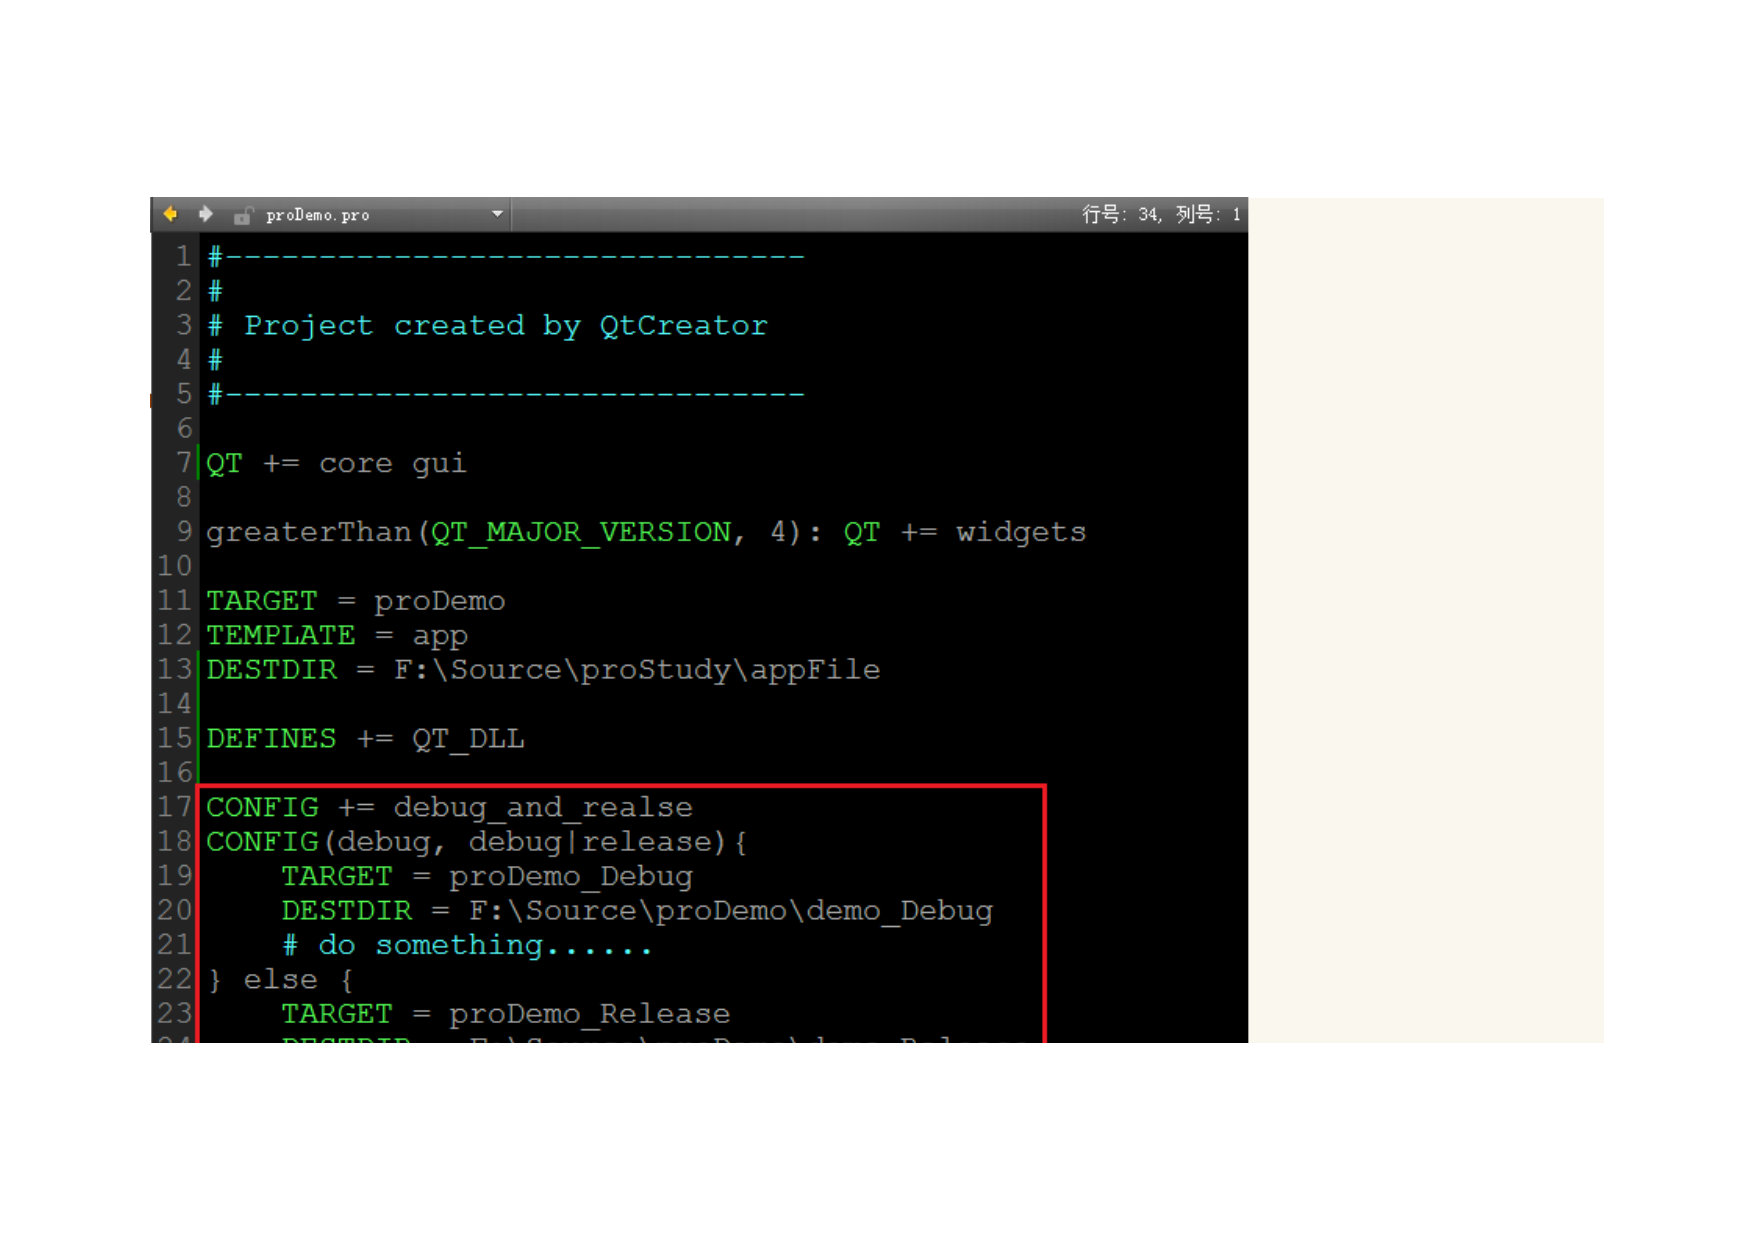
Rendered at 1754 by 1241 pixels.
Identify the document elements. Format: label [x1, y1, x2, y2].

picture [150, 197, 1249, 1043]
